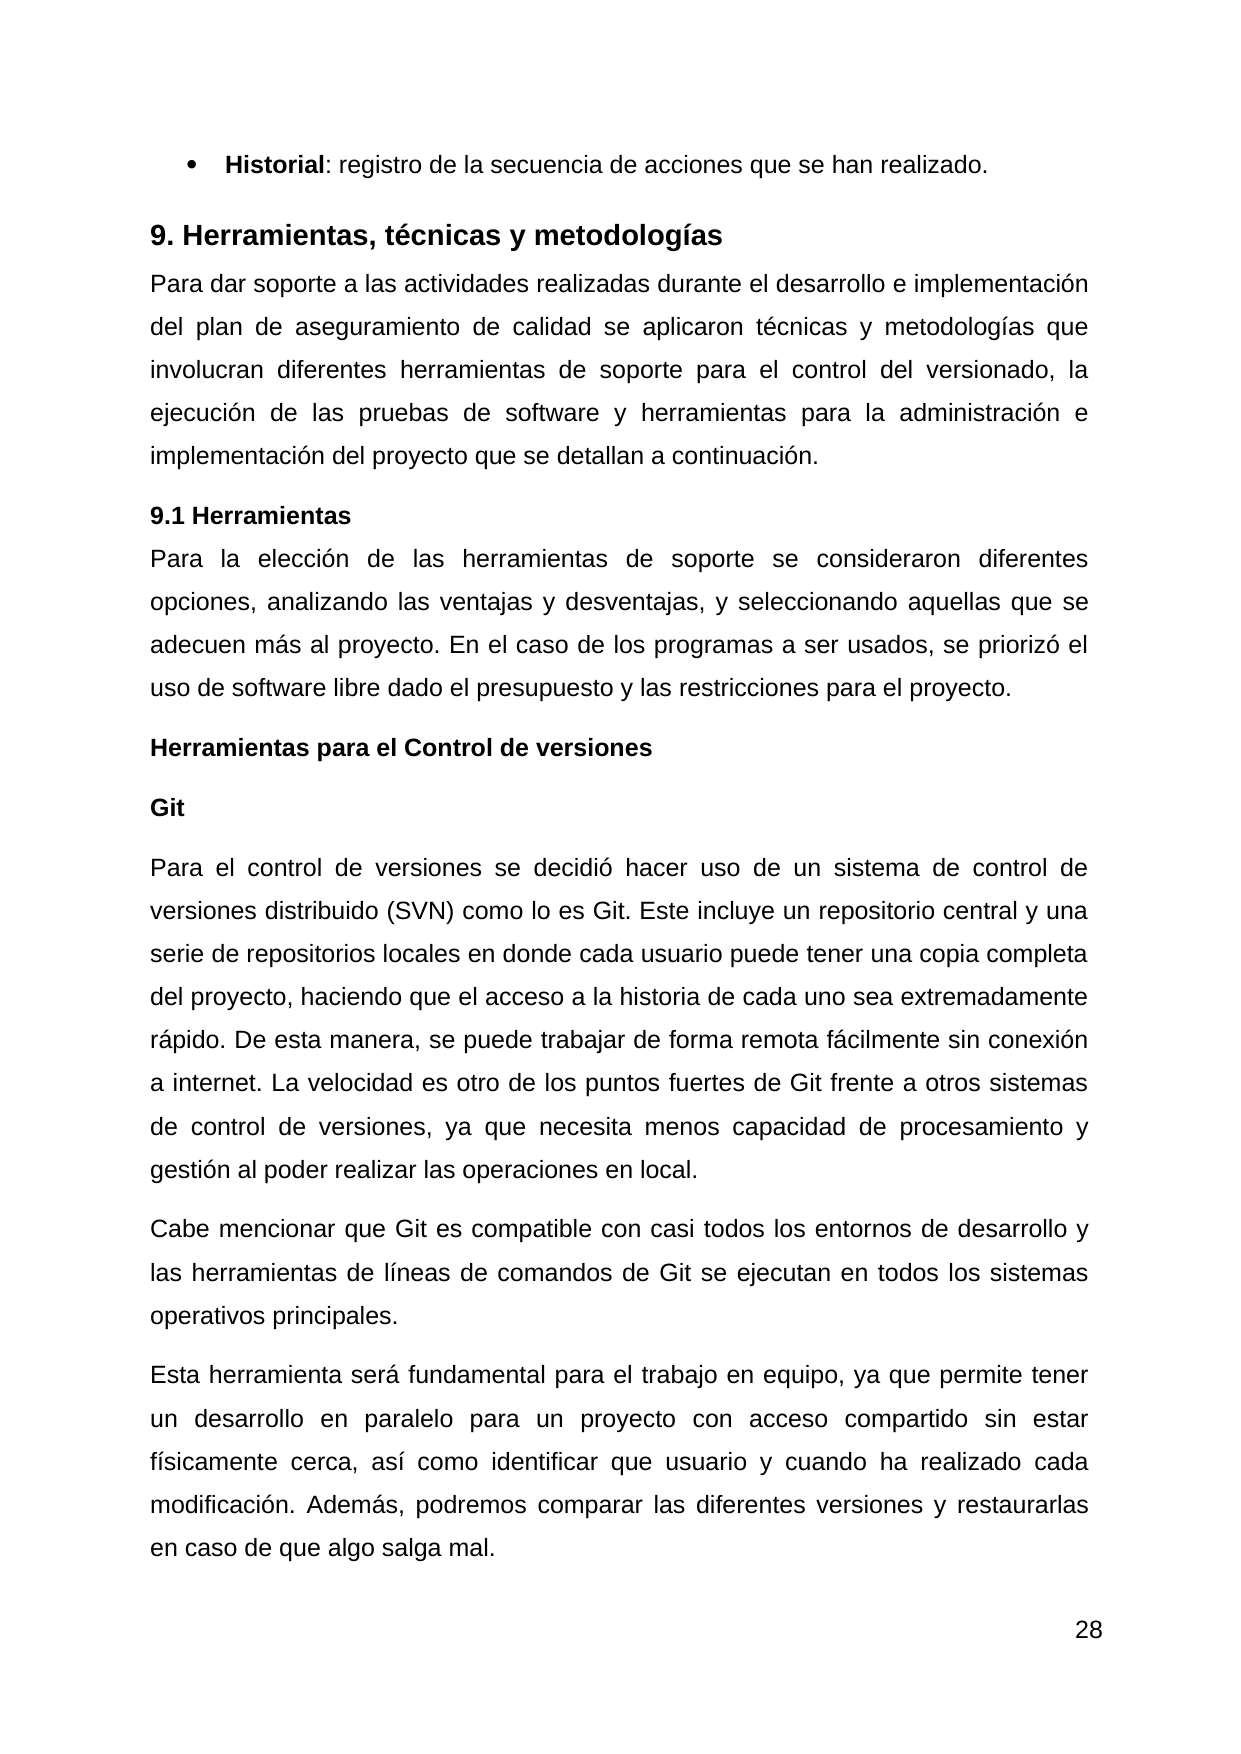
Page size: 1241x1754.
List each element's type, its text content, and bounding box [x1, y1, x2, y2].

text Para dar soporte a las actividades realizadas durante el desarrollo e implementación del plan de aseguramiento de calidad se aplicaron técnicas y metodologías que involucran diferentes herramientas de soporte para el control del versionado, la ejecución de las pruebas de software y herramientas para la administración e implementación del proyecto que se detallan a continuación. [150, 268, 1090, 470]
text Herramientas para el Control de versiones [150, 733, 1090, 762]
subtitle 9. Herramientas, técnicas y metodologías [150, 218, 1090, 252]
text Esta herramienta será fundamental para el trabajo en equipo, ya que permite tener un desarrollo en paralelo para un proyecto con acceso compartido sin estar físicamente cerca, así como identificar que usuario y cuando ha realizado cada modificación. Además, podremos comparar las diferentes versiones y restaurarlas en caso de que algo salga mal. [150, 1360, 1090, 1562]
subtitle 9.1 Herramientas [150, 501, 1090, 529]
text Para el control de versiones se decidió hacer uso de un sistema de control de versiones distribuido (SVN) como lo es Git. Este incluye un repositorio central y una serie de repositorios locales en donde cada usuario puede tener una copia completa del proyecto, haciendo que el acceso a la historia de cada uno sea extremadamente rápido. De esta manera, se puede trabajar de forma remota fácilmente sin conexión a internet. La velocidad es otro de los puntos fuertes de Git frente a otros sistemas de control de versiones, ya que necesita menos capacidad de procesamiento y gestión al poder realizar las operaciones en local. [150, 853, 1090, 1183]
text Cabe mencionar que Git es compatible con casi todos los entornos de desarrollo y las herramientas de líneas de comandos de Git se ejecutan en todos los sistemas operativos principales. [150, 1214, 1090, 1329]
text Para la elección de las herramientas de soporte se consideraron diferentes opciones, analizando las ventajas y desventajas, y seleccionando aquellas que se adecuen más al proyecto. En el caso de los programas a ser usados, se priorizó el uso de software libre dado el presupuesto y las restricciones para el proyecto. [150, 544, 1090, 702]
list Historial: registro de la secuencia de acciones que se han realizado. [187, 150, 1090, 179]
text Git [150, 793, 1090, 822]
